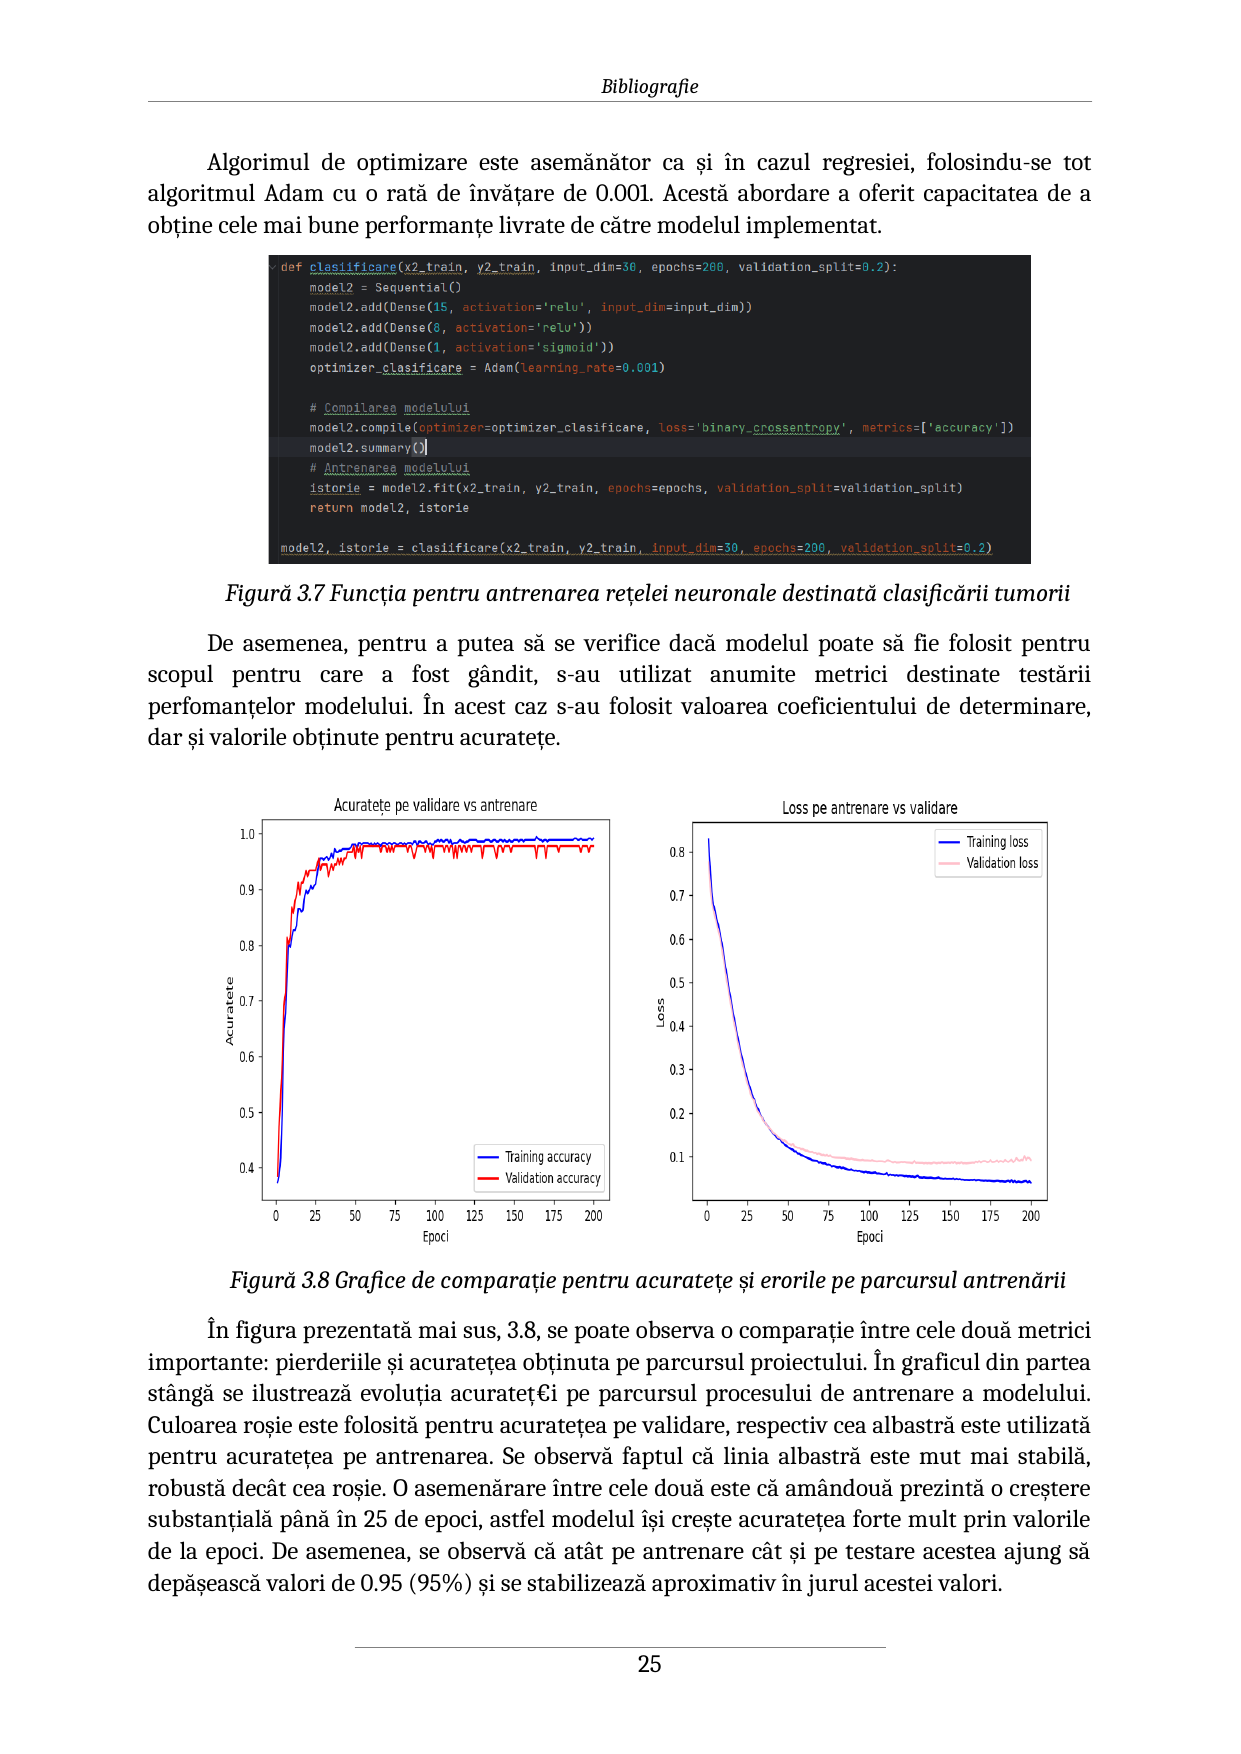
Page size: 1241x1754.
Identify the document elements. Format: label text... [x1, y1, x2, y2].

picture [211, 767, 1088, 1251]
text Figură 3.7 Funcția pentru antrenarea rețelei neuronale destinată clasificării tumorii [148, 579, 1092, 608]
text În figura prezentată mai sus, 3.8, se poate observa o comparație între cele două metrici importante: pierderiile și acuratețea obținuta pe parcursul proiectului. În graficul din partea stângă se ilustrează evoluția acurateț€i pe parcursul procesului de antrenare a modelului. Culoarea roșie este folosită pentru acuratețea pe validare, respectiv cea albastră este utilizată pentru acuratețea pe antrenarea. Se observă faptul că linia albastră este mut mai stabilă, robustă decât cea roșie. O asemenărare între cele două este că amândouă prezintă o creștere substanțială până în 25 de epoci, astfel modelul își crește acuratețea forte mult prin valorile de la epoci. De asemenea, se observă că atât pe antrenare cât și pe testare acestea ajung să depășească valori de 0.95 (95%) și se stabilizează aproximativ în jurul acestei valori. [148, 1316, 1092, 1597]
text De asemenea, pentru a putea să se verifice dacă modelul poate să fie folosit pentru scopul pentru care a fost gândit, s-au utilizat anumite metrici destinate testării perfomanțelor modelului. În acest caz s-au folosit valoarea coeficientului de determinare, dar și valorile obținute pentru acuratețe. [148, 628, 1092, 752]
text Figură 3.8 Grafice de comparație pentru acuratețe și erorile pe parcursul antrenării [148, 1266, 1092, 1295]
text Algorimul de optimizare este asemănător ca și în cazul regresiei, folosindu-se tot algoritmul Adam cu o rată de învățare de 0.001. Acestă abordare a oferit capacitatea de a obține cele mai bune performanțe livrate de către modelul implementat. [148, 148, 1092, 239]
picture [268, 255, 1031, 564]
